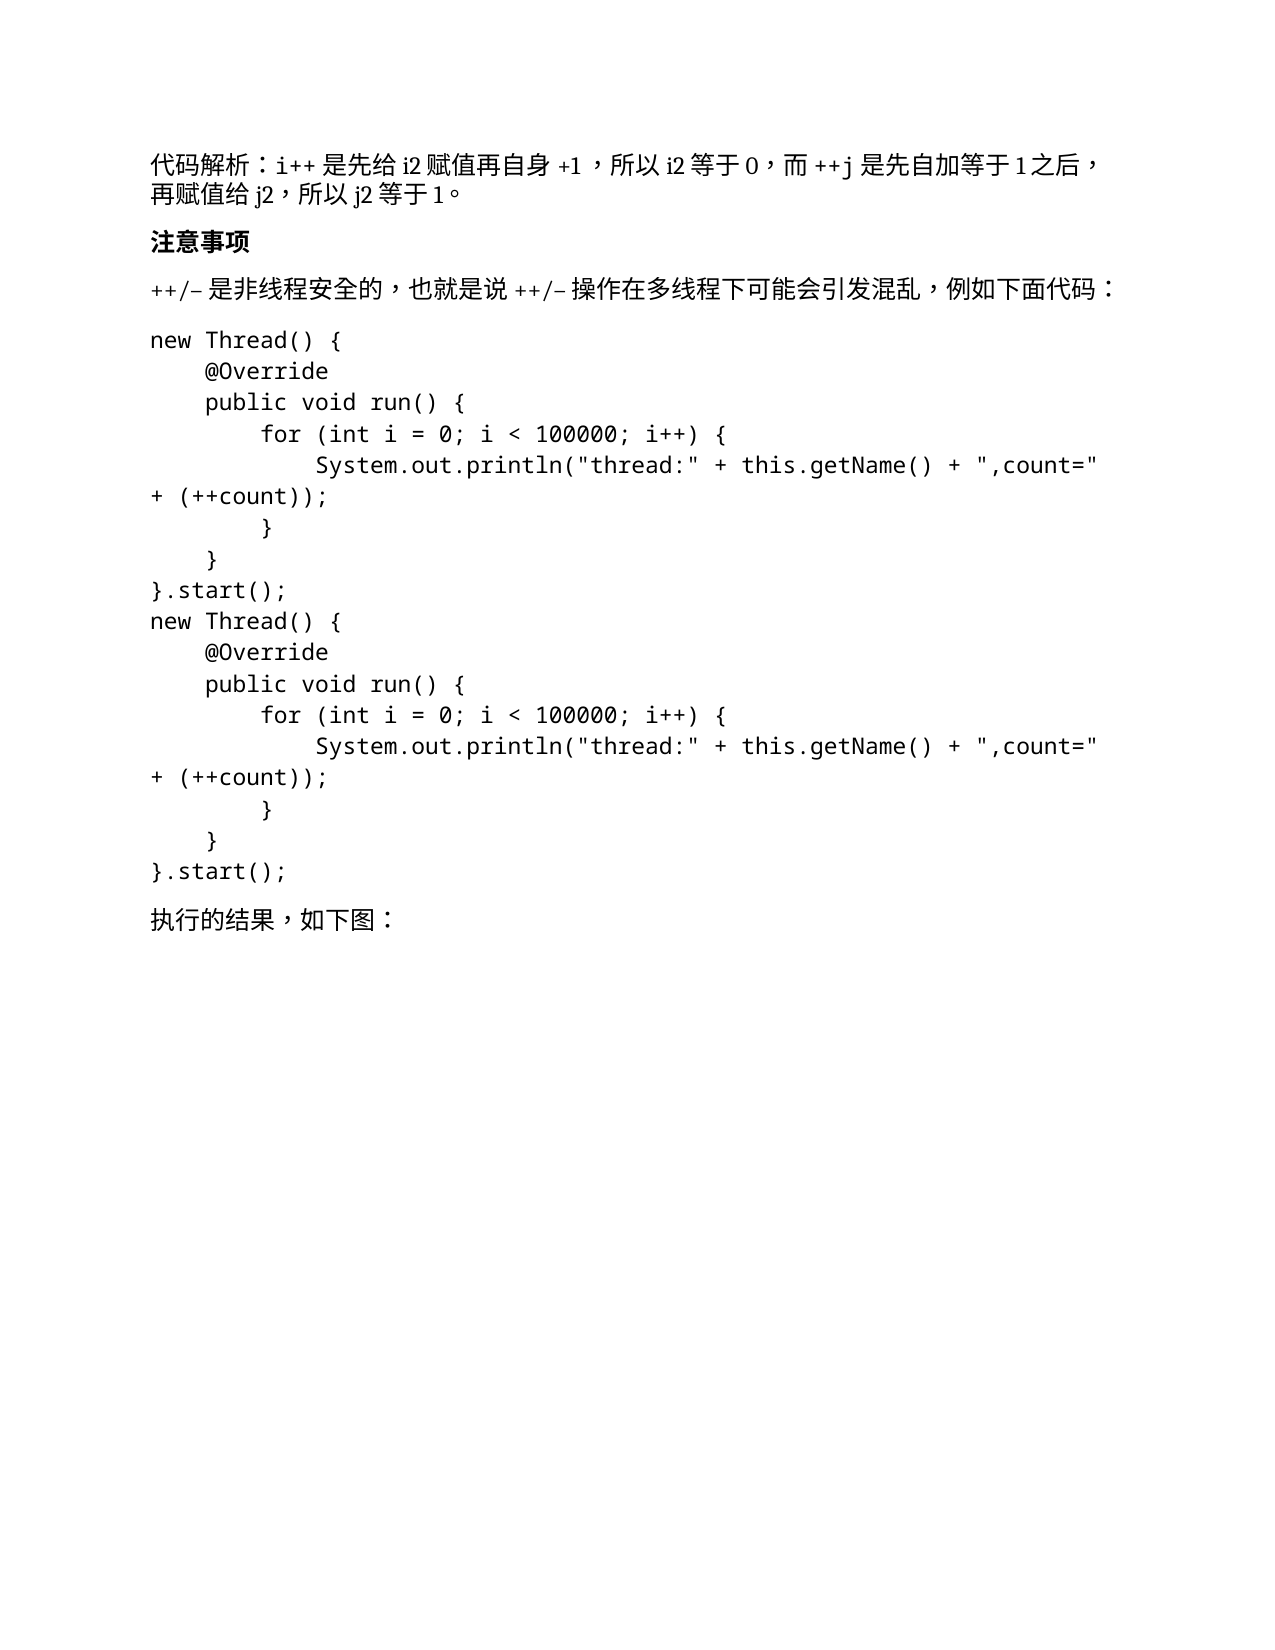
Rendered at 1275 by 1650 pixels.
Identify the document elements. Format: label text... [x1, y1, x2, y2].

text 执行的结果，如下图： [150, 907, 1125, 936]
text new Thread() { @Override public void run() { for (int i = 0; i < 100000; i++) { System.out.println("thread:" + this.getName() + ",count=" + (++count)); } } }.start(); new Thread() { @Override public void run() { for (int i = 0; i < 100000; i++) { System.out.println("thread:" + this.getName() + ",count=" + (++count)); } } }.start(); [150, 324, 1125, 886]
text ++/– 是非线程安全的，也就是说 ++/– 操作在多线程下可能会引发混乱，例如下面代码： [150, 276, 1125, 305]
text 代码解析：i++ 是先给 i2 赋值再自身 +1 ，所以 i2 等于0，而 ++j 是先自加等于 1 之后，再赋值给 j2，所以 j2 等于 1。 [150, 150, 1125, 210]
text 注意事项 [150, 229, 1125, 257]
